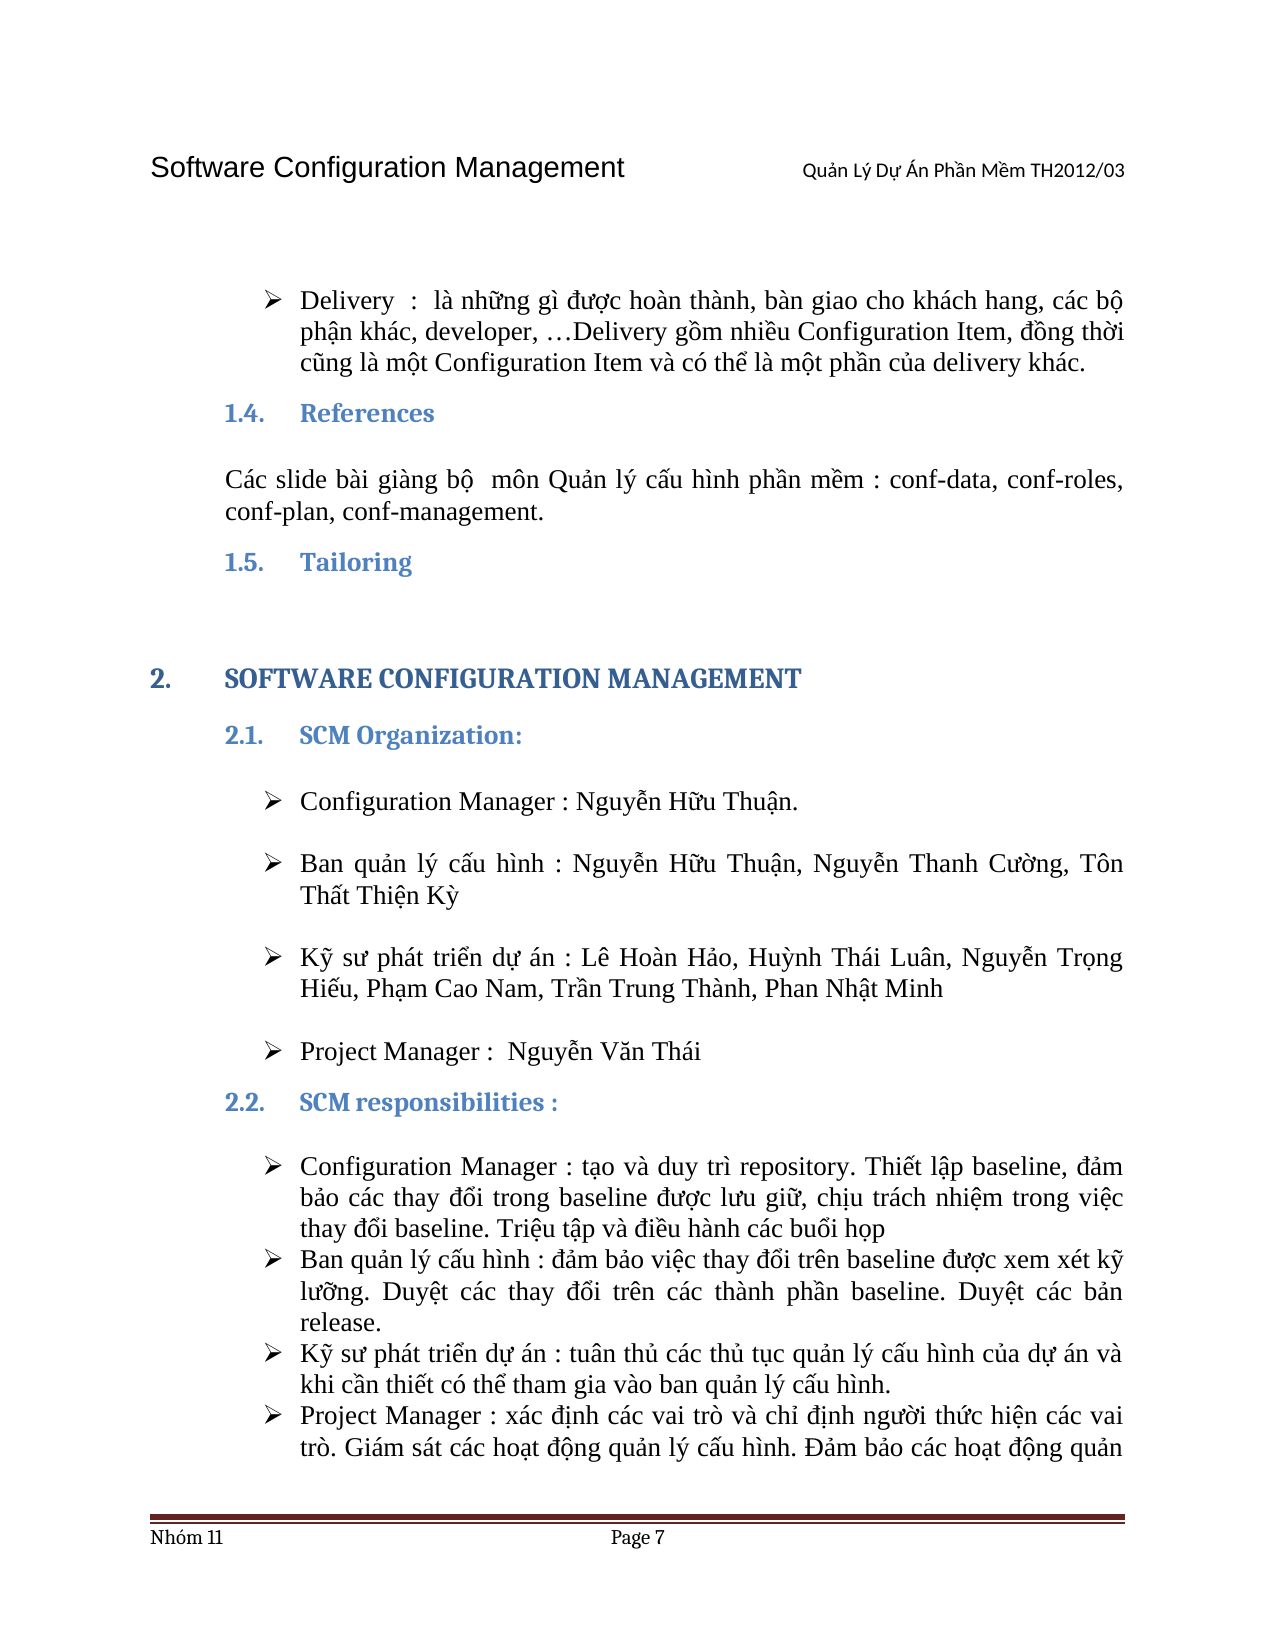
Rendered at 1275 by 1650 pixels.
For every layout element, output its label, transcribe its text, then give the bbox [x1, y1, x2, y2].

list Ban quản lý cấu hình : Nguyễn Hữu Thuận, Nguyễn Thanh Cường, Tôn Thất Thiện Kỳ [262, 847, 1125, 910]
subtitle SCM responsibilities : [225, 1087, 1125, 1118]
subtitle SCM Organization: [225, 720, 1125, 751]
list Delivery : là những gì được hoàn thành, bàn giao cho khách hang, các bộ phận khác, developer, …Delivery gồm nhiều Configuration Item, đồng thời cũng là một Configuration Item và có thể là một phần của delivery khác. [262, 284, 1125, 377]
list Configuration Manager : Nguyễn Hữu Thuận. [262, 785, 1125, 816]
list Configuration Manager : tạo và duy trì repository. Thiết lập baseline, đảm bảo các thay đổi trong baseline được lưu giữ, chịu trách nhiệm trong việc thay đổi baseline. Triệu tập và điều hành các buổi họp [262, 1150, 1125, 1243]
list Kỹ sư phát triển dự án : tuân thủ các thủ tục quản lý cấu hình của dự án và khi cần thiết có thể tham gia vào ban quản lý cấu hình. [262, 1337, 1125, 1399]
subtitle SOFTWARE CONFIGURATION MANAGEMENT [150, 662, 1125, 696]
list Ban quản lý cấu hình : đảm bảo việc thay đổi trên baseline được xem xét kỹ lưỡng. Duyệt các thay đổi trên các thành phần baseline. Duyệt các bản release. [262, 1243, 1125, 1337]
list Project Manager : Nguyễn Văn Thái [262, 1034, 1125, 1066]
list Kỹ sư phát triển dự án : Lê Hoàn Hảo, Huỳnh Thái Luân, Nguyễn Trọng Hiếu, Phạm Cao Nam, Trần Trung Thành, Phan Nhật Minh [262, 941, 1125, 1003]
subtitle Tailoring [225, 547, 1125, 578]
text Các slide bài giàng bộ môn Quản lý cấu hình phần mềm : conf-data, conf-roles, conf-plan, conf-management. [225, 464, 1125, 526]
subtitle References [225, 398, 1125, 429]
